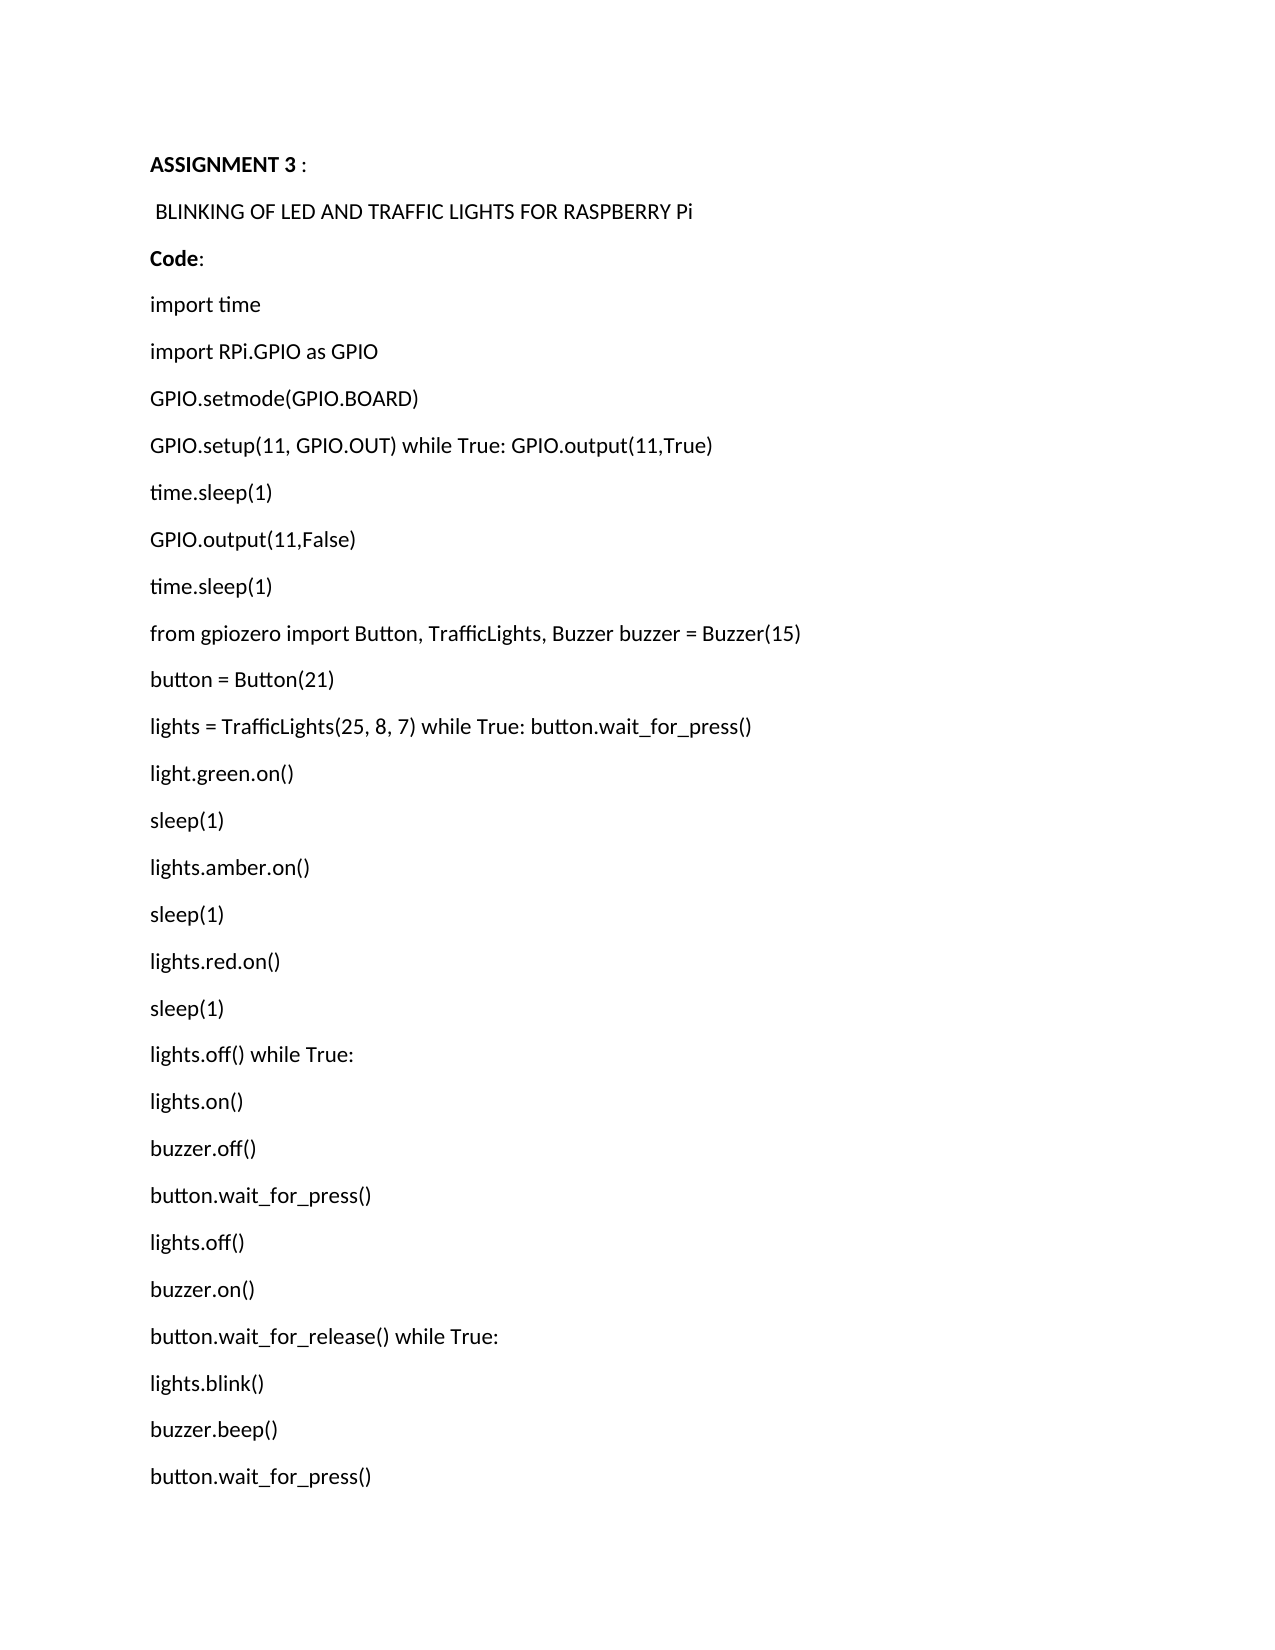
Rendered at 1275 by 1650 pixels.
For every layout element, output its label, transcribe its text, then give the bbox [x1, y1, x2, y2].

text light.green.on() [150, 759, 1125, 787]
text lights.off() while True: [150, 1041, 1125, 1069]
text time.sleep(1) [150, 572, 1125, 600]
text GPIO.setup(11, GPIO.OUT) while True: GPIO.output(11,True) [150, 431, 1125, 459]
text from gpiozero import Button, TrafficLights, Buzzer buzzer = Buzzer(15) [150, 619, 1125, 647]
text lights.on() [150, 1087, 1125, 1116]
text GPIO.setmode(GPIO.BOARD) [150, 384, 1125, 412]
text buzzer.beep() [150, 1416, 1125, 1444]
text BLINKING OF LED AND TRAFFIC LIGHTS FOR RASPBERRY Pi [150, 197, 1125, 225]
text button.wait_for_press() [150, 1181, 1125, 1209]
text lights.blink() [150, 1369, 1125, 1397]
text Code: [150, 244, 1125, 272]
text button.wait_for_release() while True: [150, 1322, 1125, 1350]
text buzzer.off() [150, 1134, 1125, 1162]
text import RPi.GPIO as GPIO [150, 337, 1125, 366]
text import time [150, 291, 1125, 319]
text lights.amber.on() [150, 853, 1125, 881]
text sleep(1) [150, 806, 1125, 834]
text lights = TrafficLights(25, 8, 7) while True: button.wait_for_press() [150, 712, 1125, 741]
text sleep(1) [150, 900, 1125, 928]
text button = Button(21) [150, 666, 1125, 694]
text GPIO.output(11,False) [150, 525, 1125, 553]
text button.wait_for_press() [150, 1462, 1125, 1491]
text lights.red.on() [150, 947, 1125, 975]
text ASSIGNMENT 3 : [150, 150, 1125, 178]
text sleep(1) [150, 994, 1125, 1022]
text time.sleep(1) [150, 478, 1125, 506]
text lights.off() [150, 1228, 1125, 1256]
text buzzer.on() [150, 1275, 1125, 1303]
